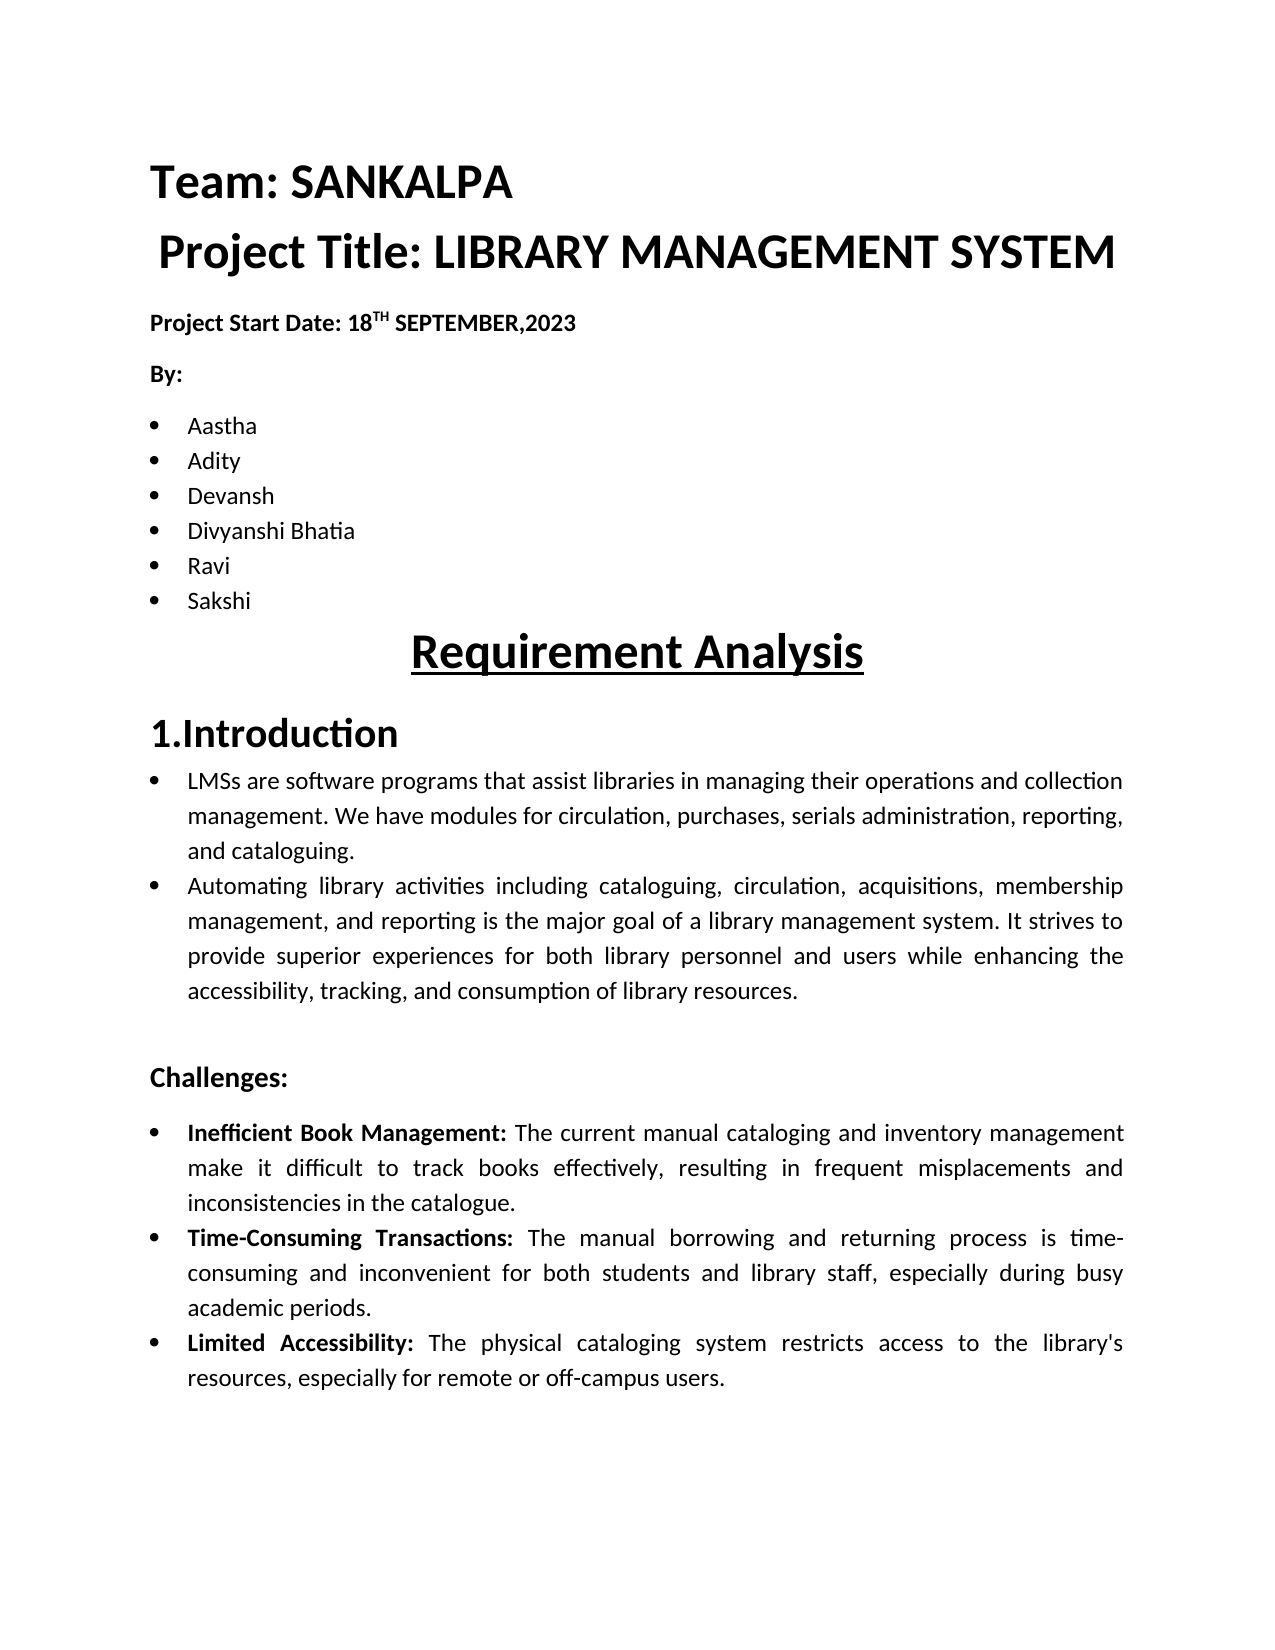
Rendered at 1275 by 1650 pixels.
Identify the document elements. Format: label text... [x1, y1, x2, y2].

list Time-Consuming Transactions: The manual borrowing and returning process is time-consuming and inconvenient for both students and library staff, especially during busy academic periods. [150, 1222, 1125, 1322]
list LMSs are software programs that assist libraries in managing their operations and collection management. We have modules for circulation, purchases, serials administration, reporting, and cataloguing. [150, 765, 1125, 866]
list Limited Accessibility: The physical cataloging system restricts access to the library's resources, especially for remote or off-campus users. [150, 1327, 1125, 1392]
text Project Title: LIBRARY MANAGEMENT SYSTEM [150, 220, 1125, 281]
text Requirement Analysis [150, 620, 1125, 681]
list Ravi [150, 550, 1125, 581]
list Aastha [150, 410, 1125, 441]
text Challenges: [150, 1059, 1125, 1095]
list Adity [150, 445, 1125, 476]
list Inefficient Book Management: The current manual cataloging and inventory management make it difficult to track books effectively, resulting in frequent misplacements and inconsistencies in the catalogue. [150, 1117, 1125, 1217]
text Team: SANKALPA [150, 150, 1125, 211]
list Divyanshi Bhatia [150, 515, 1125, 546]
text Project Start Date: 18TH SEPTEMBER,2023 [150, 307, 1125, 337]
text By: [150, 358, 1125, 389]
list Devansh [150, 480, 1125, 511]
list Sakshi [150, 585, 1125, 616]
subtitle 1.Introduction [150, 707, 1125, 758]
list Automating library activities including cataloguing, circulation, acquisitions, membership management, and reporting is the major goal of a library management system. It strives to provide superior experiences for both library personnel and users while enhancing the accessibility, tracking, and consumption of library resources. [150, 870, 1125, 1006]
